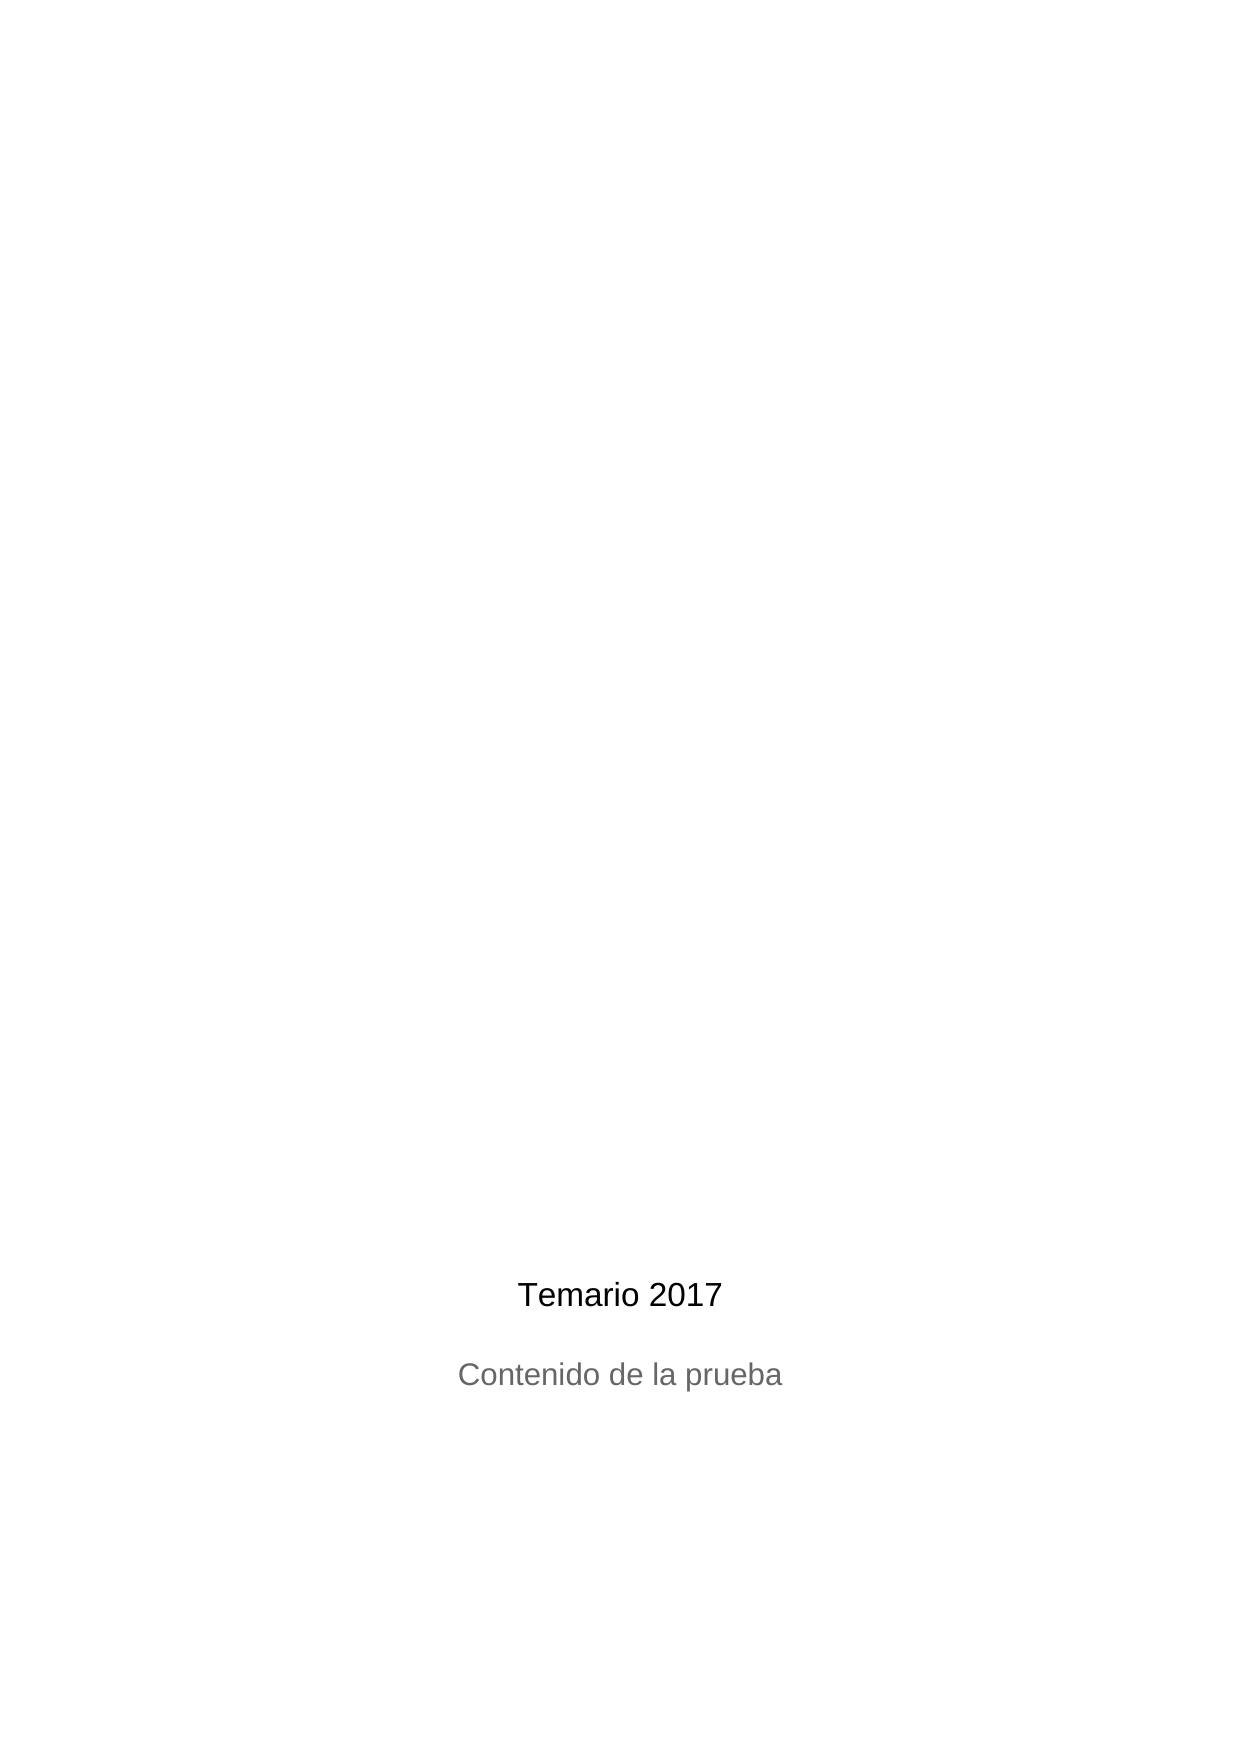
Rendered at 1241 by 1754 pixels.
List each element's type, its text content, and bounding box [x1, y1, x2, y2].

subtitle Contenido de la prueba [150, 1356, 1090, 1392]
subtitle Temario 2017 [150, 1275, 1090, 1313]
